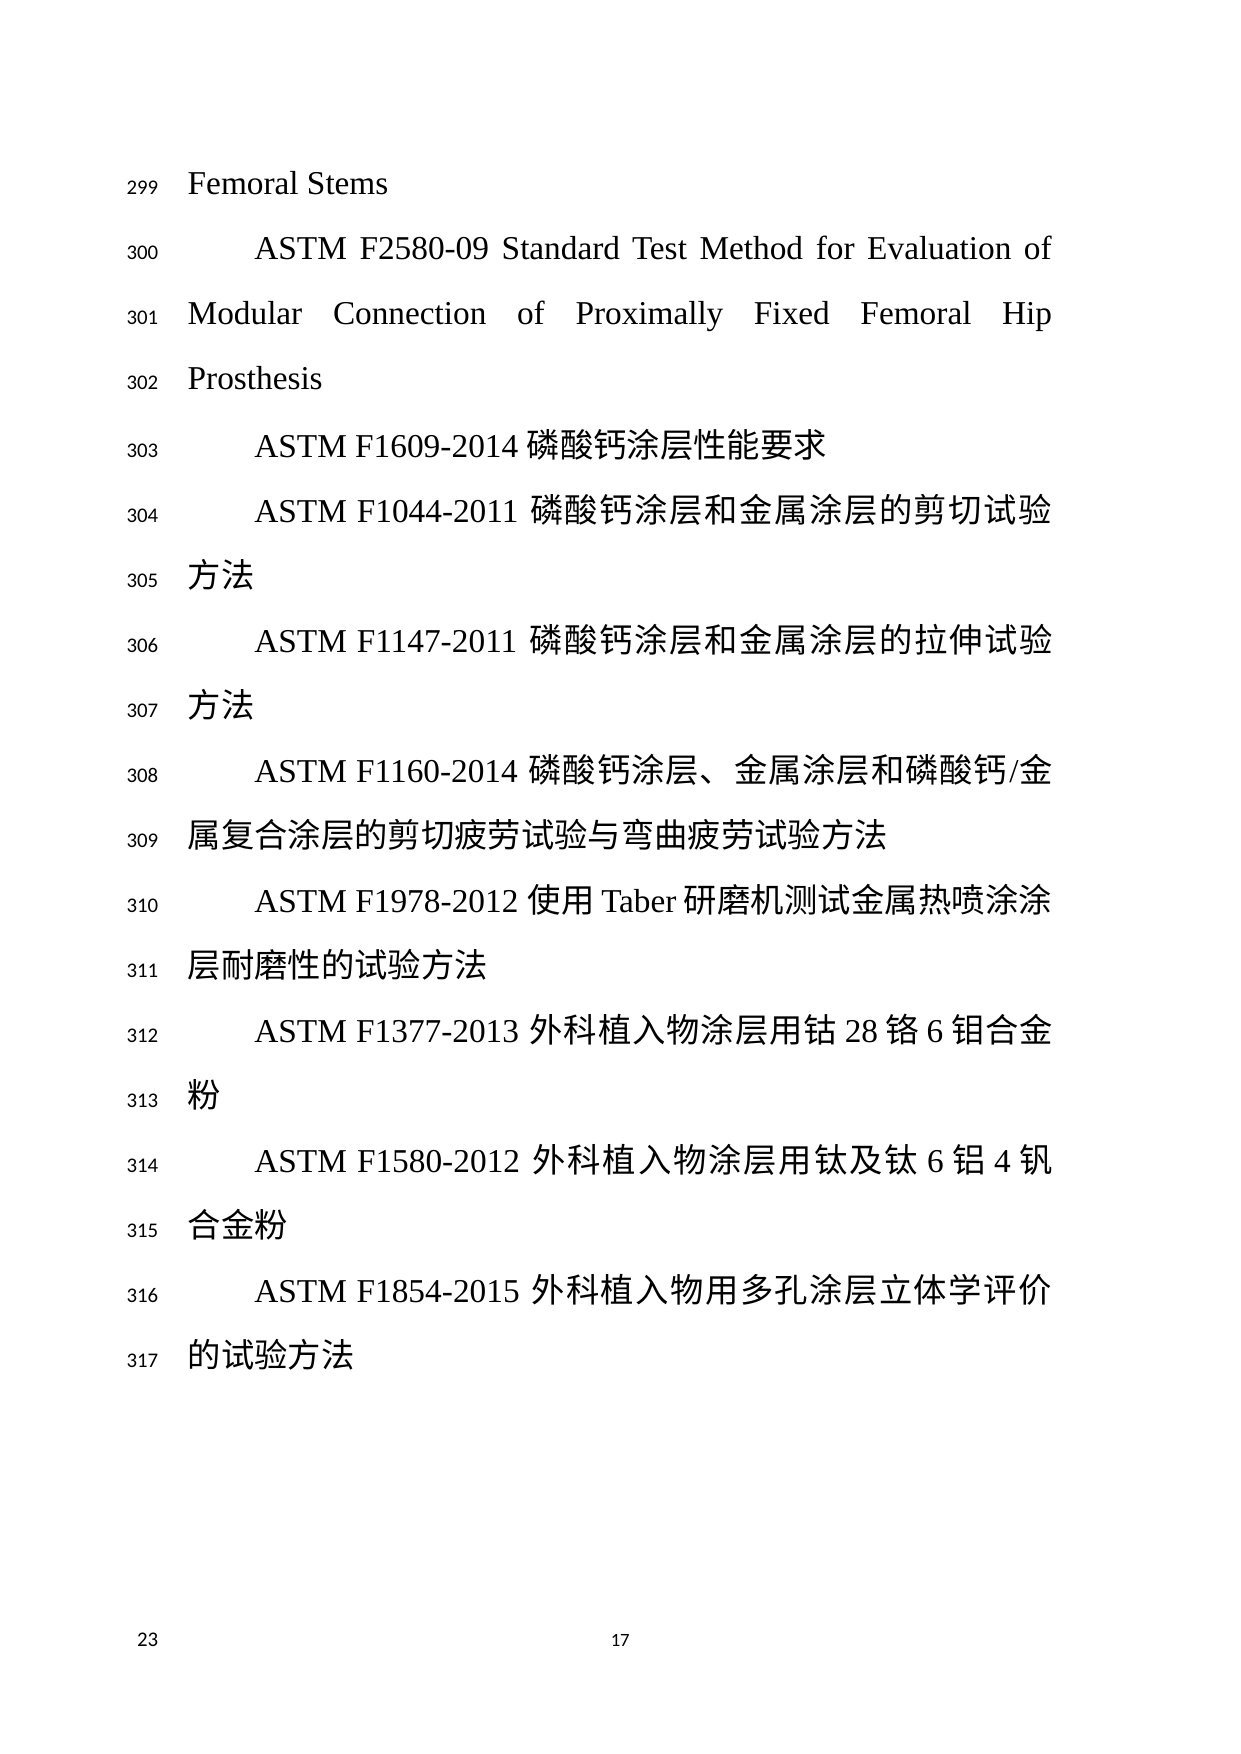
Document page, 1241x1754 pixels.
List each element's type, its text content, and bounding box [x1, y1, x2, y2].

text ASTM F1978-2012 使用Taber研磨机测试金属热喷涂涂层耐磨性的试验方法 [187, 865, 1053, 995]
text ASTM F1580-2012 外科植入物涂层用钛及钛6铝4钒合金粉 [187, 1125, 1053, 1255]
text ASTM F1044-2011 磷酸钙涂层和金属涂层的剪切试验方法 [187, 475, 1053, 605]
text ASTM F1609-2014 磷酸钙涂层性能要求 [187, 410, 1053, 475]
text ASTM F1377-2013 外科植入物涂层用钴28铬6钼合金粉 [187, 995, 1053, 1125]
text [187, 150, 1053, 215]
text ASTM F1160-2014 磷酸钙涂层、金属涂层和磷酸钙/金属复合涂层的剪切疲劳试验与弯曲疲劳试验方法 [187, 735, 1053, 865]
text ASTM F2580-09 Standard Test Method for Evaluation of Modular Connection of Proximally Fixed Femoral Hip Prosthesis [187, 215, 1053, 410]
text ASTM F1147-2011 磷酸钙涂层和金属涂层的拉伸试验方法 [187, 605, 1053, 735]
text ASTM F1854-2015 外科植入物用多孔涂层立体学评价的试验方法 [187, 1255, 1053, 1385]
